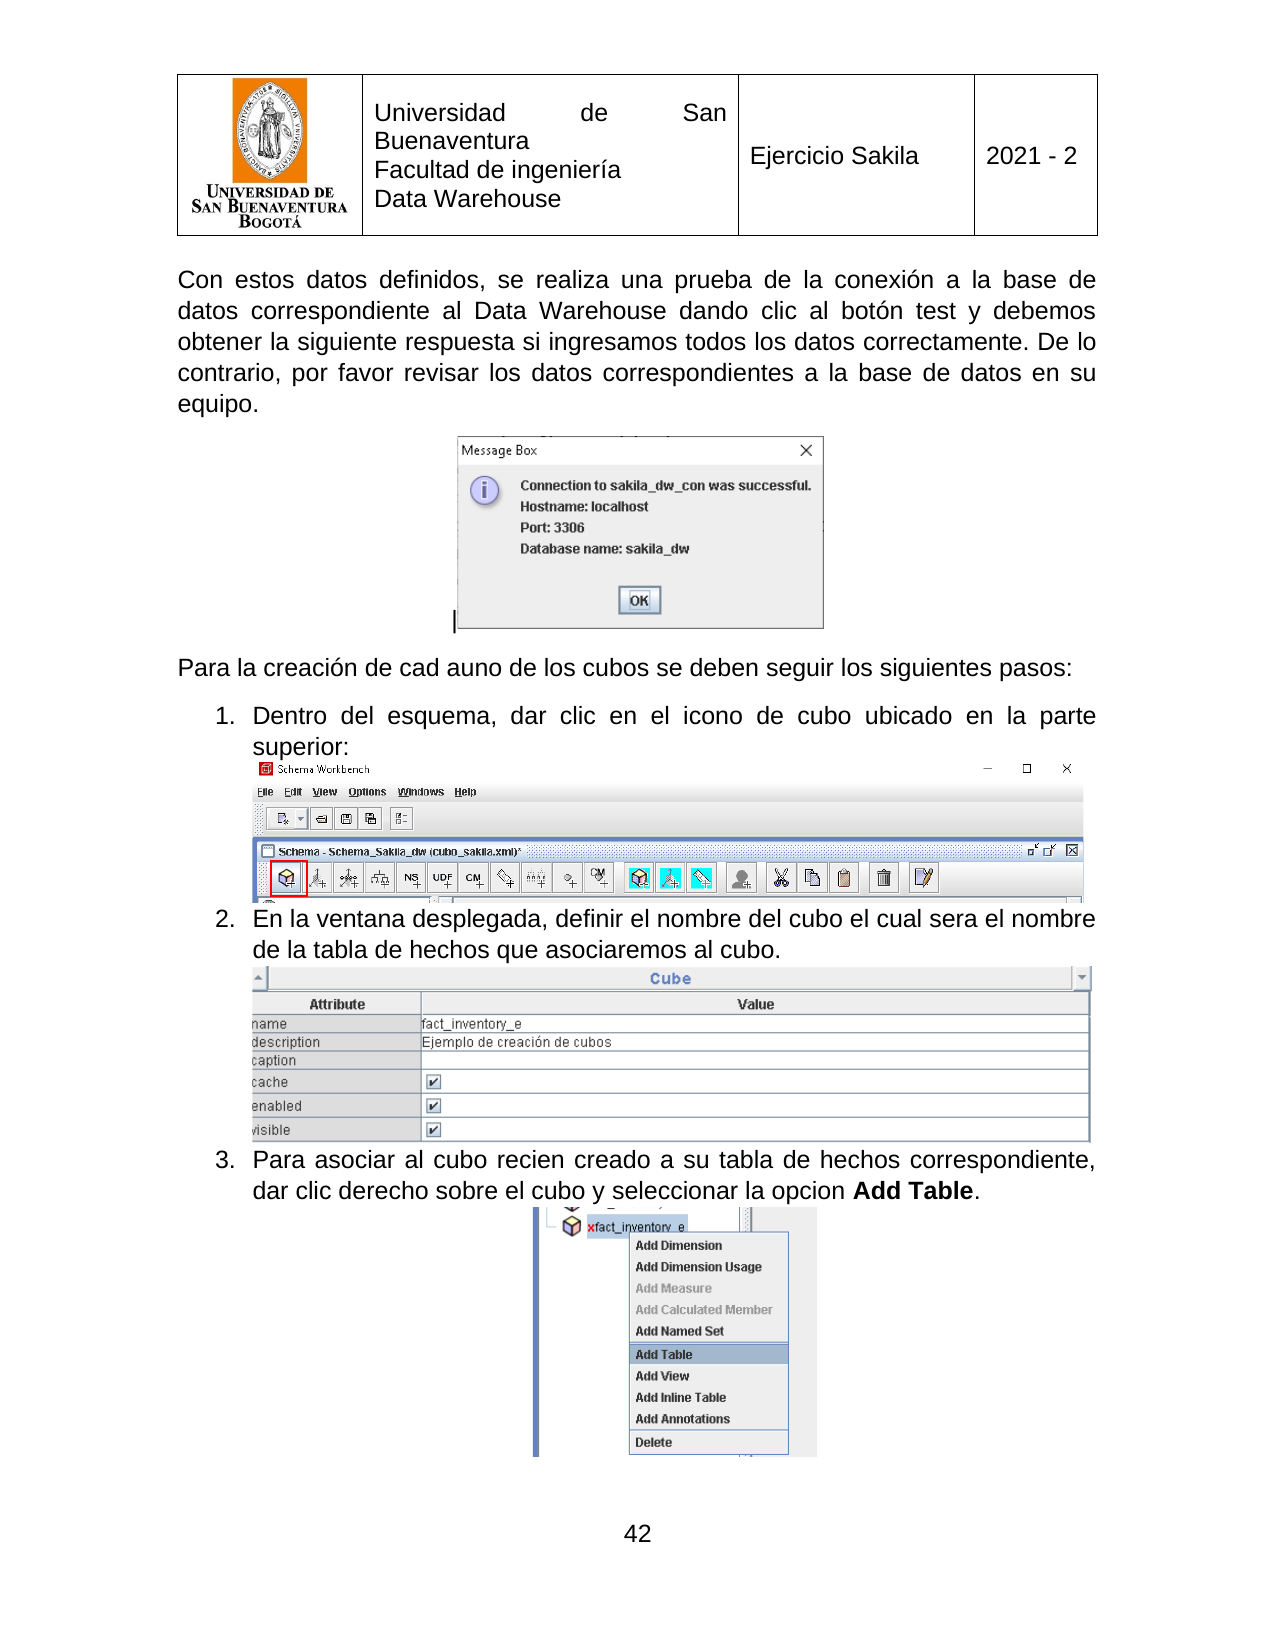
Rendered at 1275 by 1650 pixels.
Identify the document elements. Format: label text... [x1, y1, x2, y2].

picture [252, 762, 1084, 903]
picture [457, 436, 824, 629]
list Dentro del esquema, dar clic en el icono de cubo ubicado en la parte superior: [215, 701, 1098, 761]
picture [252, 966, 1093, 1143]
list En la ventana desplegada, definir el nombre del cubo el cual sera el nombre de la tabla de hechos que asociaremos al cubo. [215, 904, 1098, 964]
picture [188, 75, 350, 235]
list Para asociar al cubo recien creado a su tabla de hechos correspondiente, dar clic derecho sobre el cubo y seleccionar la opcion Add Table. [215, 1145, 1098, 1205]
picture [532, 1207, 818, 1457]
text Con estos datos definidos, se realiza una prueba de la conexión a la base de datos correspondiente al Data Warehouse dando clic al botón test y debemos obtener la siguiente respuesta si ingresamos todos los datos correctamente. De lo contrario, por favor revisar los datos correspondientes a la base de datos en su equipo. [177, 265, 1098, 418]
text Para la creación de cad auno de los cubos se deben seguir los siguientes pasos: [177, 653, 1098, 682]
